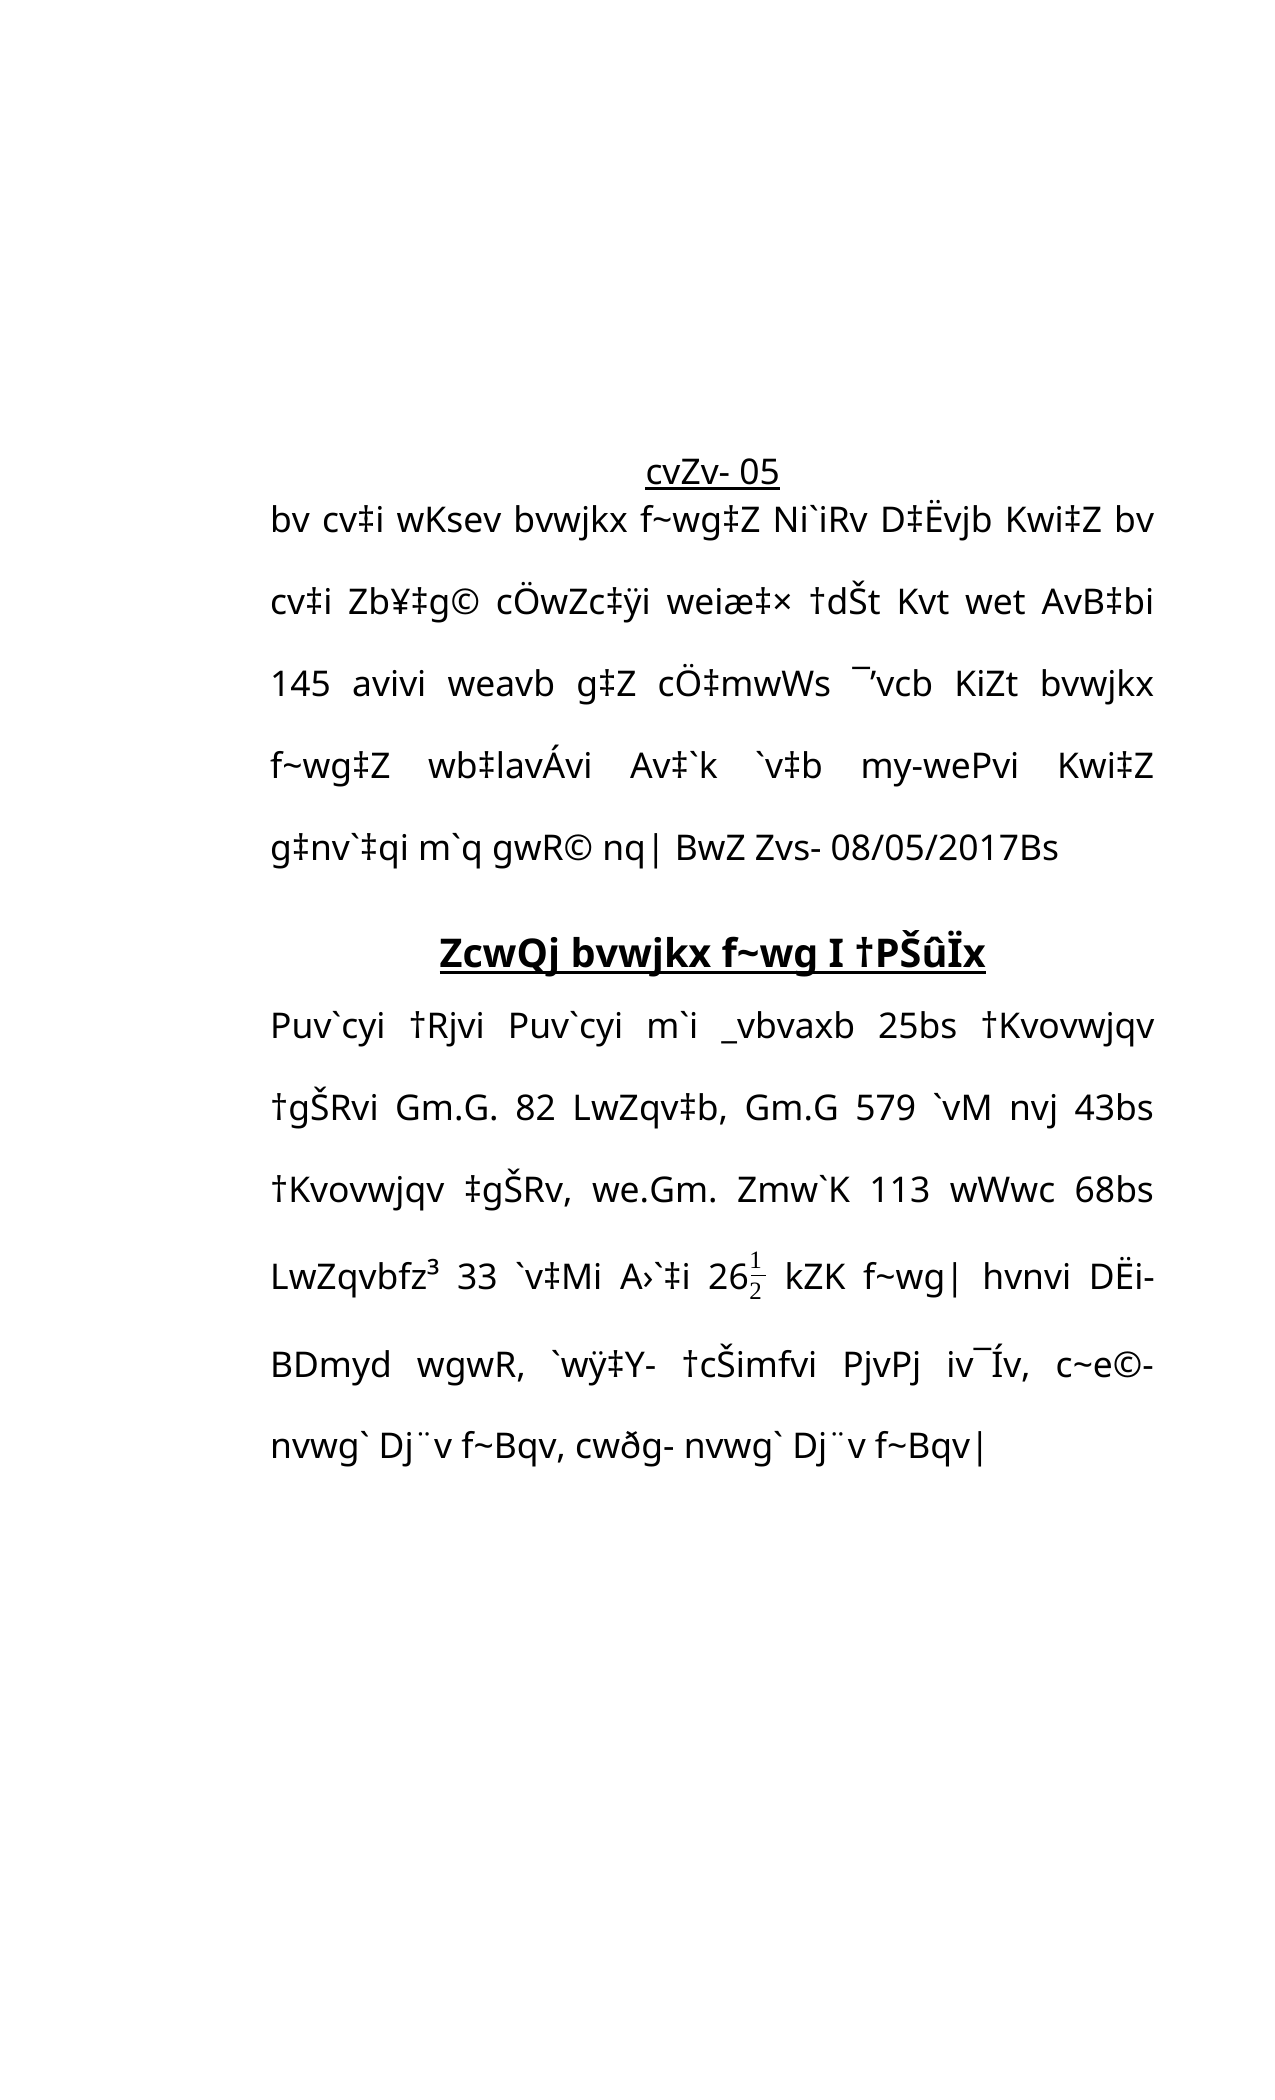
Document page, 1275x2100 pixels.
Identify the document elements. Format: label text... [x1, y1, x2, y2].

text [270, 495, 1155, 871]
text Puv`cyi †Rjvi Puv`cyi m`i _vbvaxb 25bs †Kvovwjqv †gŠRvi Gm.G. 82 LwZqv‡b, Gm.G 579 `vM nvj 43bs †Kvovwjqv ‡gŠRv, we.Gm. Zmw`K 113 wWwc 68bs LwZqvbfz³ 33 `v‡Mi A›`‡i 26 kZK f~wg| hvnvi DËi- BDmyd wgwR, `wÿ‡Y- †cŠimfvi PjvPj iv¯Ív, c~e©- nvwg` Dj¨v f~Bqv, cwðg- nvwg` Dj¨v f~Bqv| [270, 1000, 1155, 1469]
text ZcwQj bvwjkx f~wg I †PŠûÏx [270, 926, 1155, 979]
